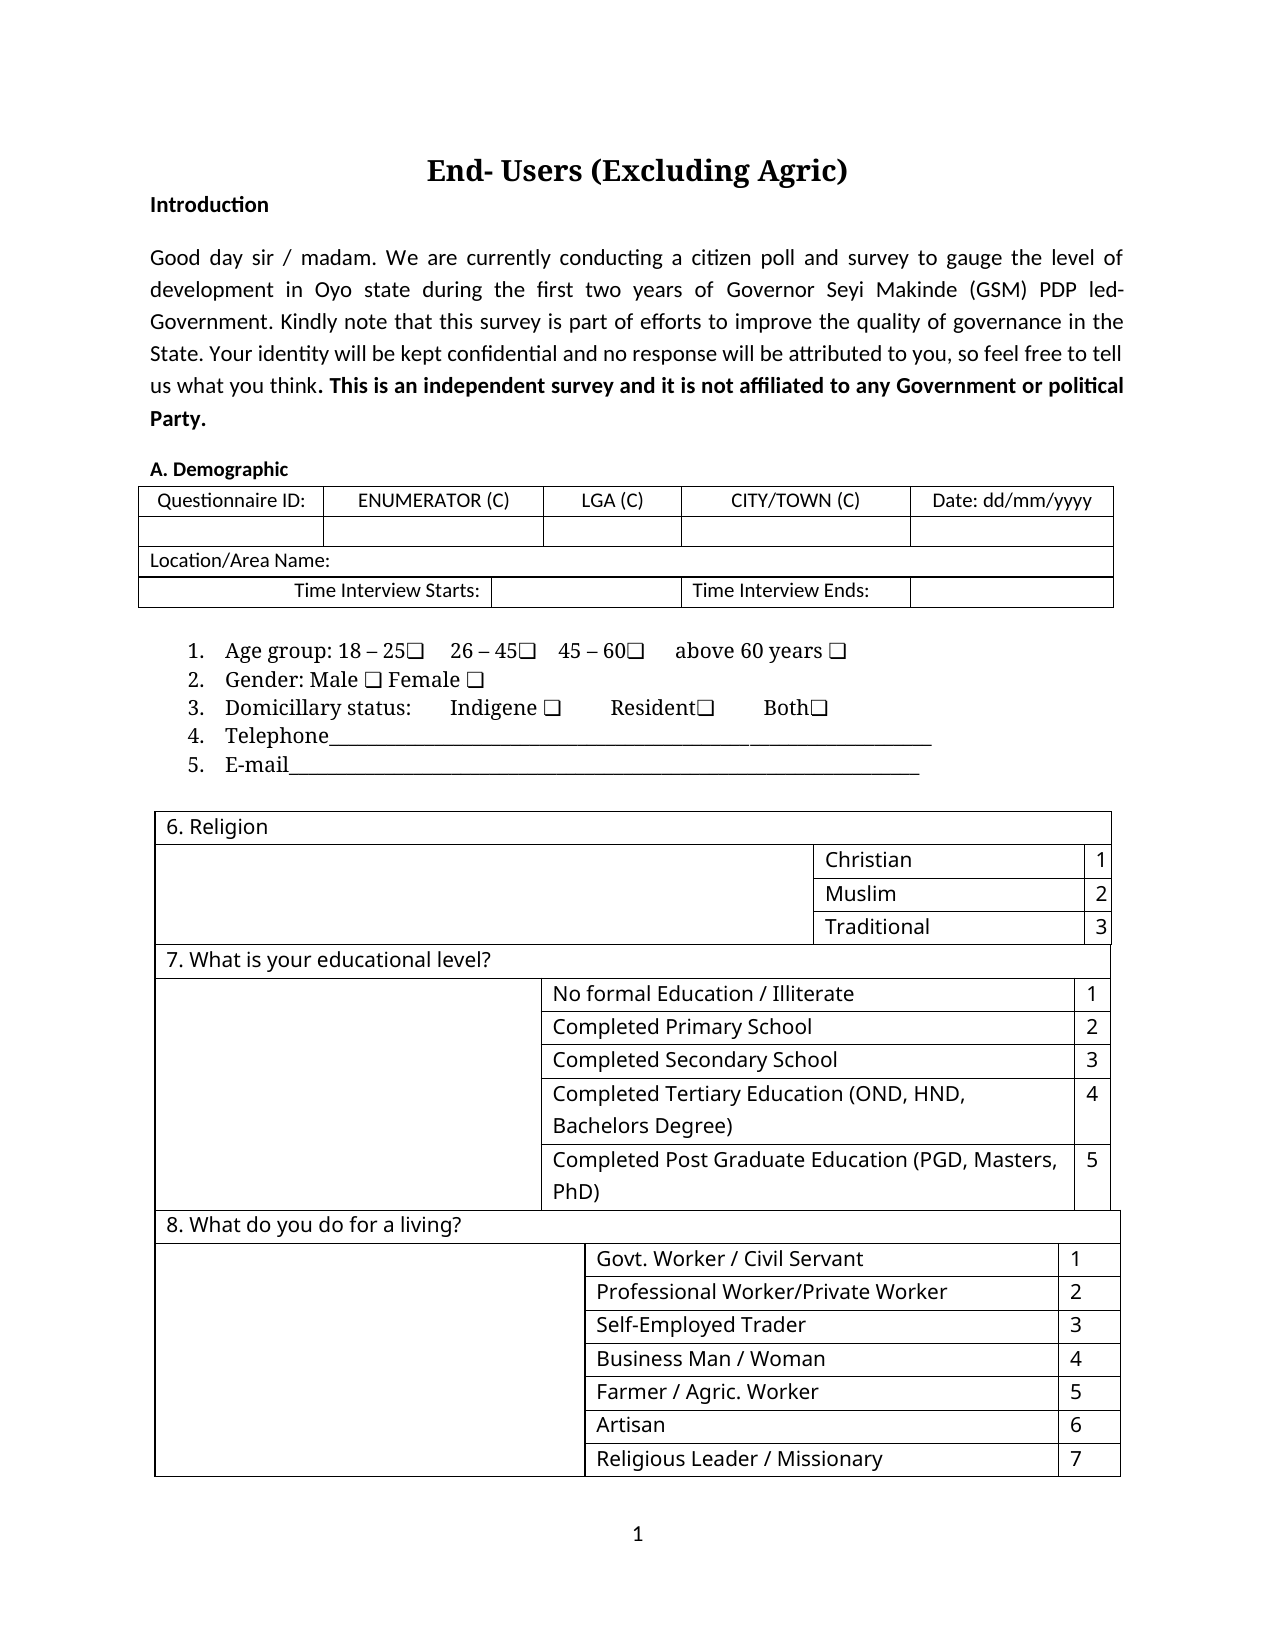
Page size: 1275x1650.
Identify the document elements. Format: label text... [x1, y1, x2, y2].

list Age group: 18 – 25❏ 26 – 45❏ 45 – 60❏ above 60 years ❏ [187, 636, 1125, 665]
table_cell 4 [1059, 1344, 1120, 1376]
table_cell Muslim [814, 879, 1084, 911]
table_cell Religious Leader / Missionary [586, 1444, 1058, 1476]
table_cell Time Interview Ends: [682, 578, 910, 607]
table_cell [324, 517, 543, 546]
table_cell [911, 517, 1113, 546]
table_cell Self-Employed Trader [586, 1311, 1058, 1343]
table_cell [156, 845, 813, 944]
table_cell No formal Education / Illiterate [542, 979, 1074, 1011]
list Gender: Male ❏ Female ❏ [187, 665, 1125, 693]
table_cell Completed Secondary School [542, 1045, 1074, 1078]
table_cell 3 [1075, 1045, 1110, 1078]
table_header ENUMERATOR (C) [324, 487, 543, 516]
table_cell [544, 517, 681, 546]
table_header LGA (C) [544, 487, 681, 516]
table_cell [139, 517, 323, 546]
table_cell 7. What is your educational level? [156, 945, 1110, 978]
table_cell Completed Tertiary Education (OND, HND, Bachelors Degree) [542, 1079, 1074, 1144]
table_cell 1 [1085, 845, 1111, 878]
table_header 6. Religion [156, 812, 1111, 844]
table_cell 2 [1075, 1012, 1110, 1044]
table_cell 6 [1059, 1411, 1120, 1443]
table_header Questionnaire ID: [139, 487, 323, 516]
text Good day sir / madam. We are currently conducting a citizen poll and survey to gauge the level of development in Oyo state during the first two years of Governor Seyi Makinde (GSM) PDP led-Government. Kindly note that this survey is part of efforts to improve the quality of governance in the State. Your identity will be kept confidential and no response will be attributed to you, so feel free to tell us what you think. This is an independent survey and it is not affiliated to any Government or political Party. [150, 243, 1125, 432]
text A. Demographic [150, 457, 1125, 482]
table_cell [156, 979, 541, 1209]
table_cell 4 [1075, 1079, 1110, 1144]
table_cell [911, 578, 1113, 607]
text Introduction [150, 190, 1125, 218]
table_cell 2 [1085, 879, 1111, 911]
text End- Users (Excluding Agric) [150, 150, 1125, 190]
table_cell Business Man / Woman [586, 1344, 1058, 1376]
table_cell 5 [1075, 1145, 1110, 1209]
table_cell Location/Area Name: [139, 547, 1113, 576]
table_cell 3 [1059, 1311, 1120, 1343]
table_cell 8. What do you do for a living? [156, 1211, 1120, 1243]
table_cell Christian [814, 845, 1084, 878]
table_cell 2 [1059, 1277, 1120, 1309]
table_cell Time Interview Starts: [139, 578, 491, 607]
table_cell 1 [1059, 1244, 1120, 1276]
table_cell Traditional [814, 912, 1084, 944]
table_cell 1 [1075, 979, 1110, 1011]
table_cell Govt. Worker / Civil Servant [586, 1244, 1058, 1276]
table_cell [682, 517, 910, 546]
list Telephone_______________________________________________________________ [187, 722, 1125, 750]
table_cell Farmer / Agric. Worker [586, 1377, 1058, 1409]
list E-mail__________________________________________________________________ [187, 750, 1125, 778]
table_cell 7 [1059, 1444, 1120, 1476]
table_cell Completed Primary School [542, 1012, 1074, 1044]
table_cell 5 [1059, 1377, 1120, 1409]
table_header Date: dd/mm/yyyy [911, 487, 1113, 516]
table_cell Artisan [586, 1411, 1058, 1443]
table_header CITY/TOWN (C) [682, 487, 910, 516]
table_cell [156, 1244, 584, 1476]
table_cell 3 [1085, 912, 1111, 944]
table_cell Professional Worker/Private Worker [586, 1277, 1058, 1309]
list Domicillary status: Indigene ❏ Resident❏ Both❏ [187, 693, 1125, 722]
table_cell [492, 578, 681, 607]
table_cell Completed Post Graduate Education (PGD, Masters, PhD) [542, 1145, 1074, 1209]
